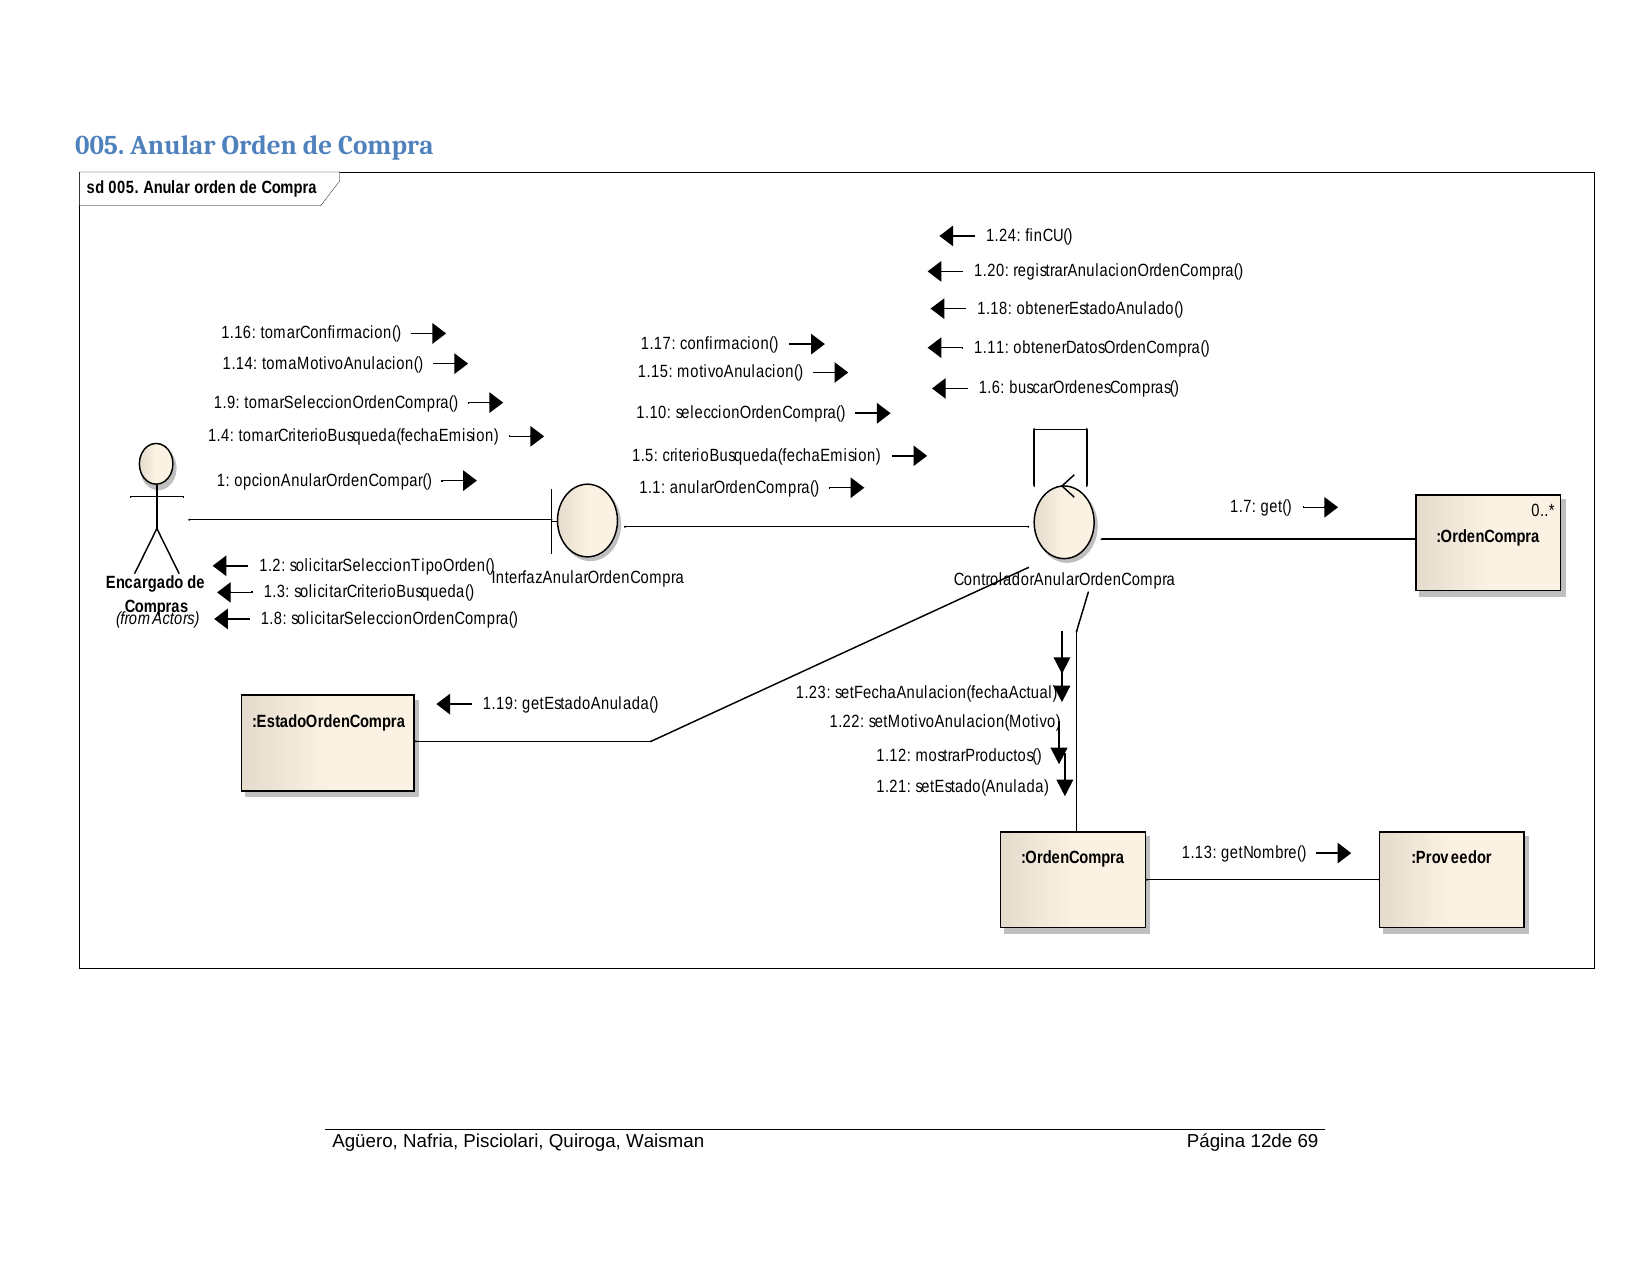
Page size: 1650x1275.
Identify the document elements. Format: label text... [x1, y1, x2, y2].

subtitle 005. Anular Orden de Compra [75, 130, 1575, 161]
